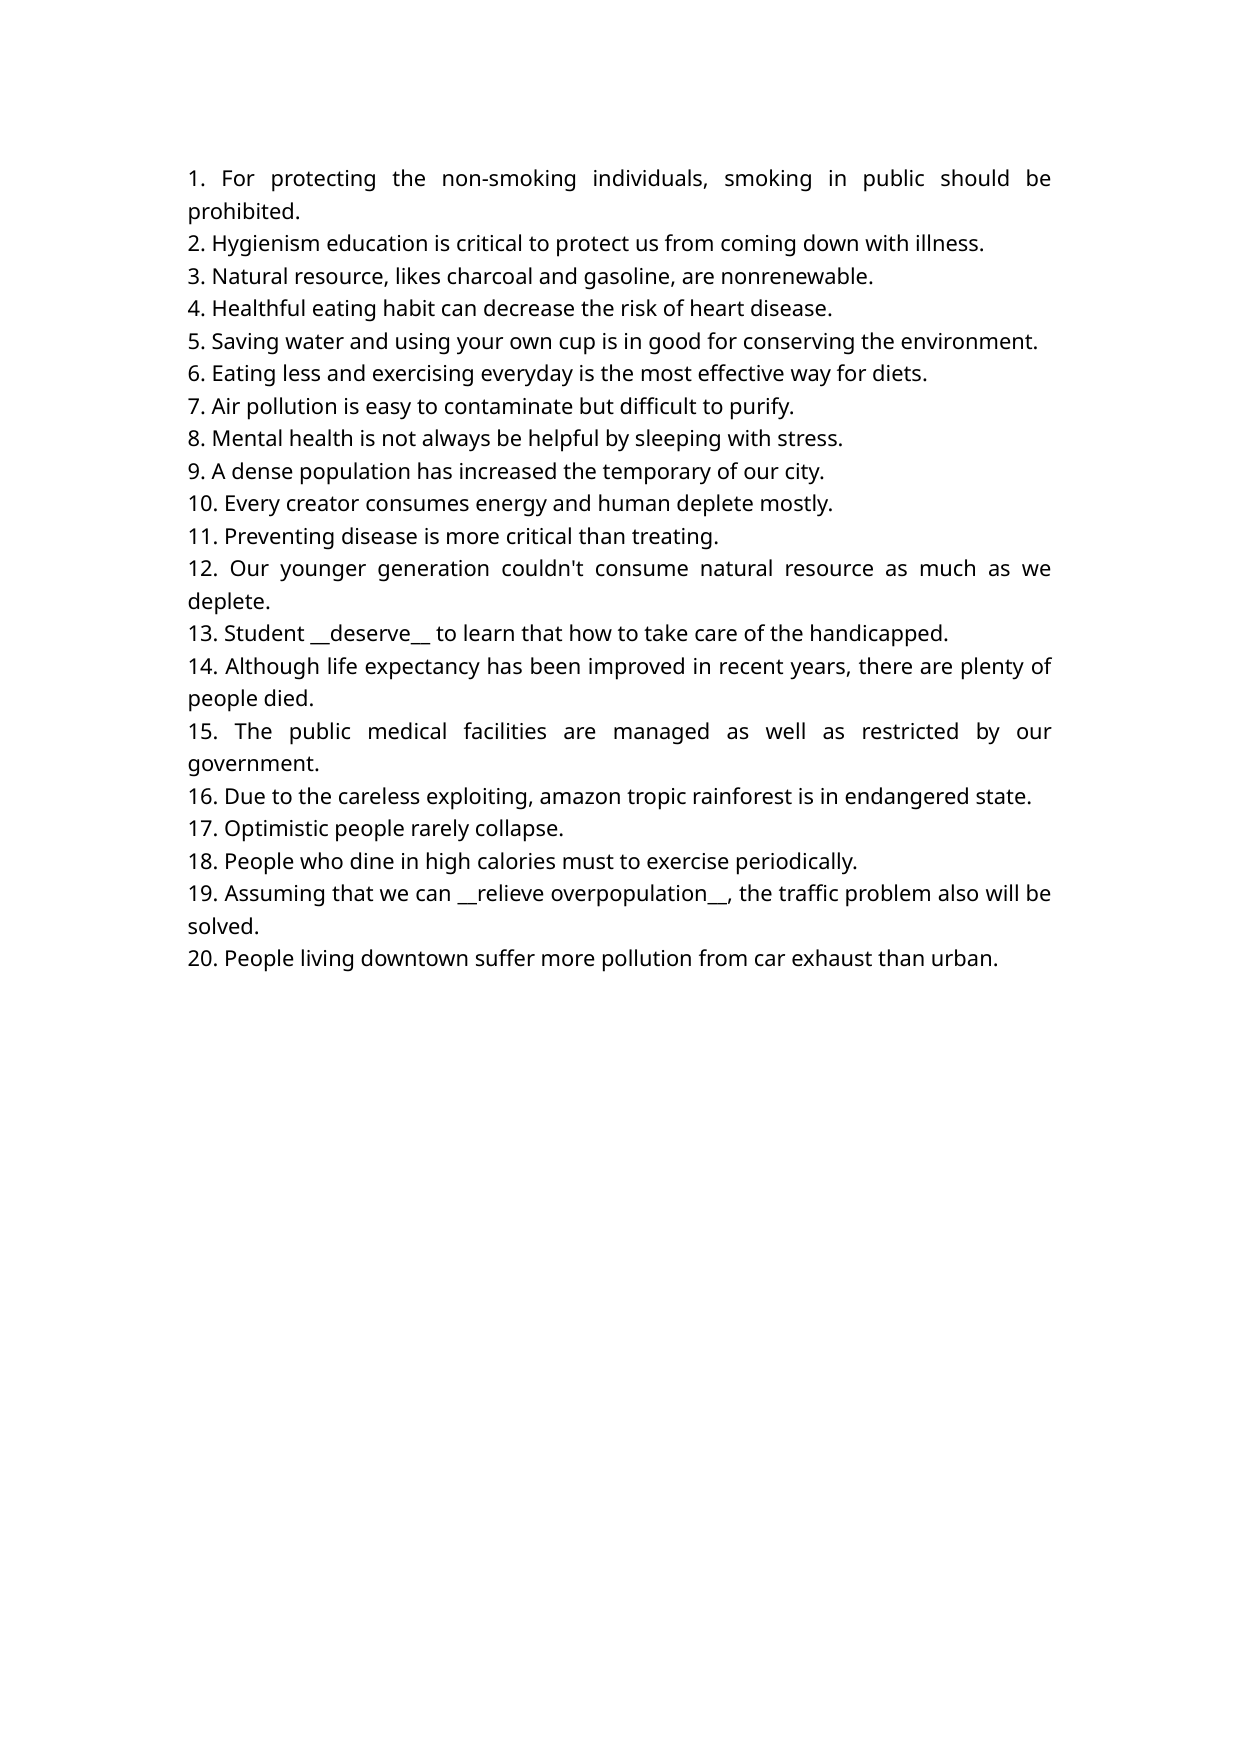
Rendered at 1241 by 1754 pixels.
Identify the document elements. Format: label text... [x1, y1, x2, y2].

text 1. For protecting the non-smoking individuals, smoking in public should be prohibited. [187, 162, 1053, 227]
text 8. Mental health is not always be helpful by sleeping with stress. [187, 422, 1053, 454]
text 18. People who dine in high calories must to exercise periodically. [187, 844, 1053, 877]
text 5. Saving water and using your own cup is in good for conserving the environment. [187, 324, 1053, 357]
text 2. Hygienism education is critical to protect us from coming down with illness. [187, 227, 1053, 259]
text 19. Assuming that we can __relieve overpopulation__, the traffic problem also will be solved. [187, 877, 1053, 942]
text 17. Optimistic people rarely collapse. [187, 812, 1053, 844]
text 20. People living downtown suffer more pollution from car exhaust than urban. [187, 942, 1053, 974]
text 12. Our younger generation couldn't consume natural resource as much as we deplete. [187, 552, 1053, 617]
text 3. Natural resource, likes charcoal and gasoline, are nonrenewable. [187, 259, 1053, 292]
text 11. Preventing disease is more critical than treating. [187, 519, 1053, 552]
text 13. Student __deserve__ to learn that how to take care of the handicapped. [187, 617, 1053, 649]
text 16. Due to the careless exploiting, amazon tropic rainforest is in endangered state. [187, 779, 1053, 812]
text 4. Healthful eating habit can decrease the risk of heart disease. [187, 292, 1053, 324]
text 6. Eating less and exercising everyday is the most effective way for diets. [187, 357, 1053, 389]
text 7. Air pollution is easy to contaminate but difficult to purify. [187, 389, 1053, 422]
text 15. The public medical facilities are managed as well as restricted by our government. [187, 714, 1053, 779]
text 9. A dense population has increased the temporary of our city. [187, 454, 1053, 487]
text 14. Although life expectancy has been improved in recent years, there are plenty of people died. [187, 649, 1053, 714]
text 10. Every creator consumes energy and human deplete mostly. [187, 487, 1053, 519]
